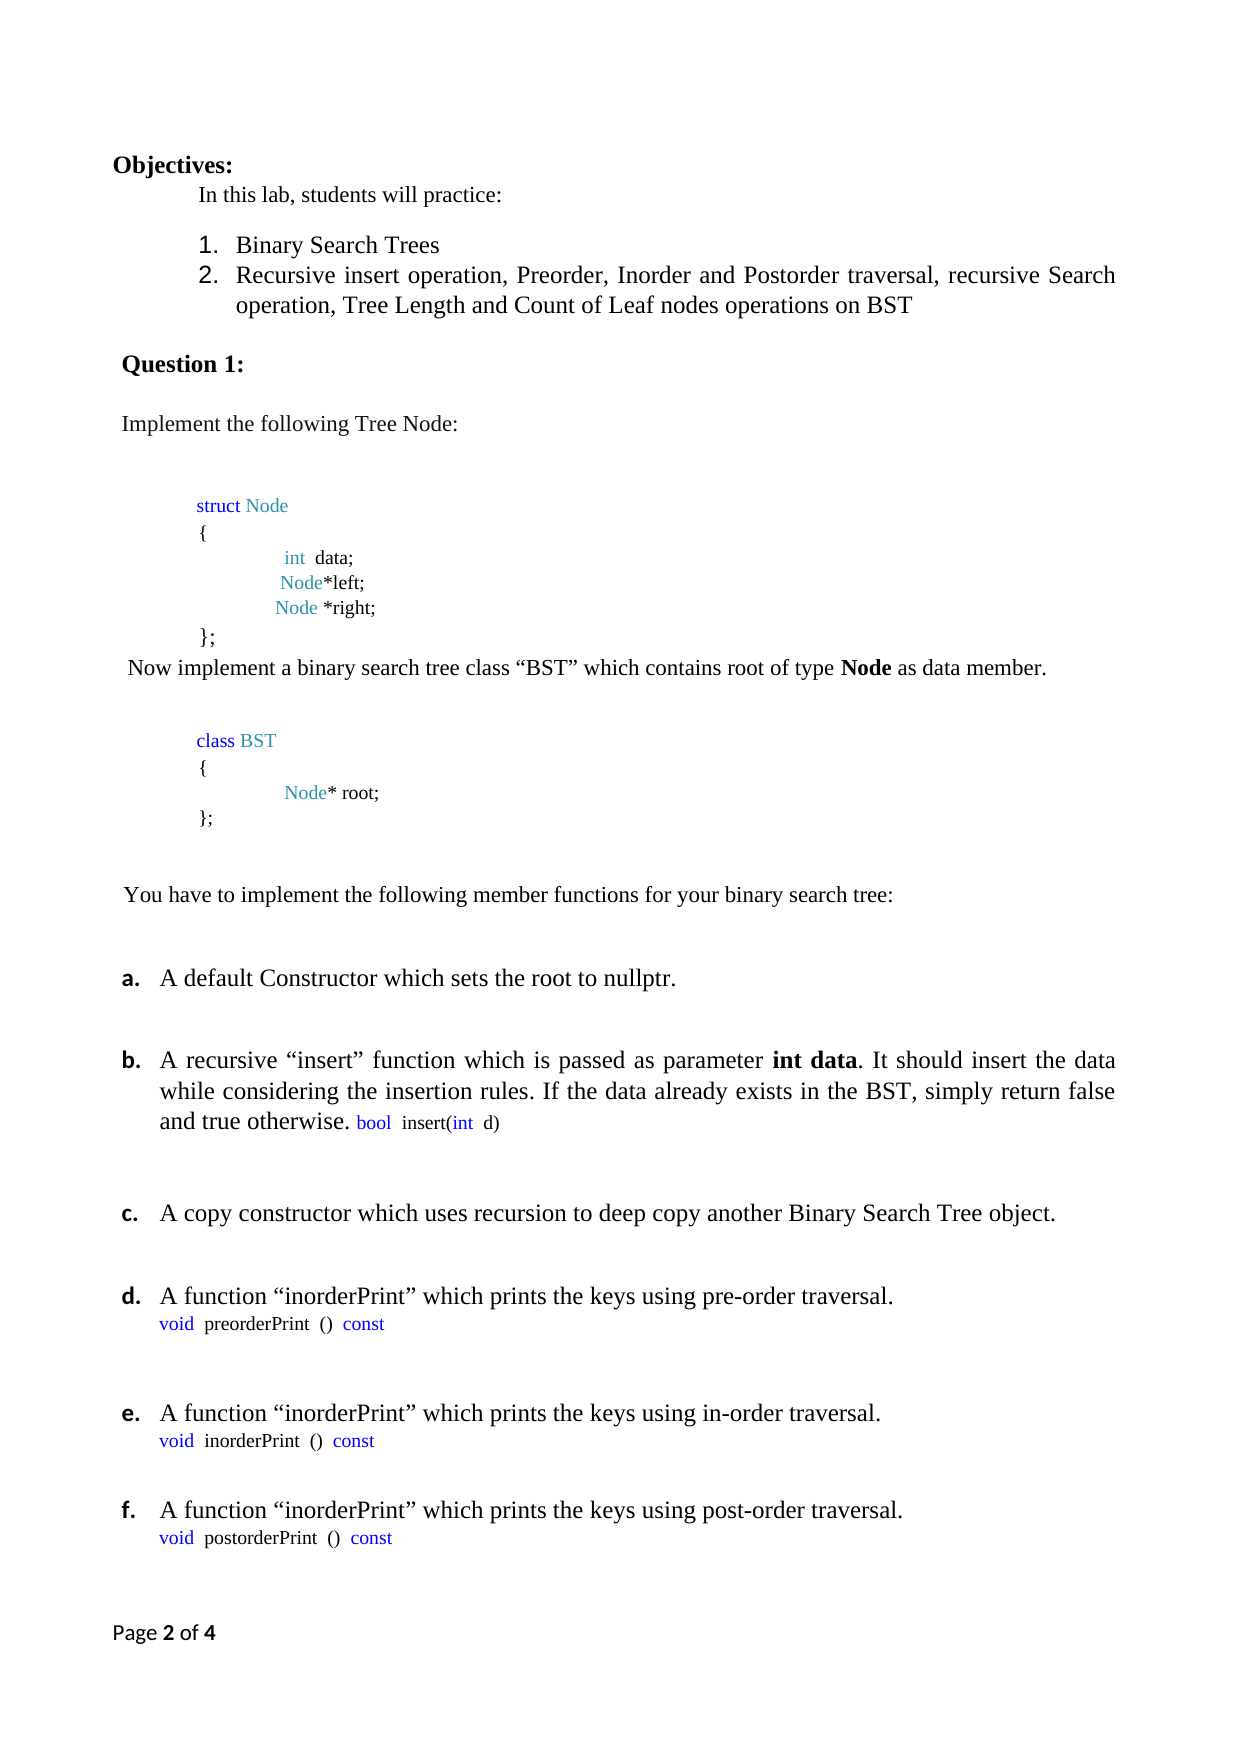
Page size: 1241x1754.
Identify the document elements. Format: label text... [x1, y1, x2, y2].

text struct Node [196, 494, 1116, 517]
list A recursive “insert” function which is passed as parameter int data. It should insert the data while considering the insertion rules. If the data already exists in the BST, simply return false and true otherwise. bool insert(int d) [121, 1044, 1116, 1135]
list A default Constructor which sets the root to nullptr. [121, 962, 1116, 992]
text { [198, 521, 1116, 544]
text }; [198, 623, 1116, 649]
text Node *right; [275, 596, 1116, 619]
text class BST [196, 729, 1116, 752]
text { [198, 756, 1116, 779]
list A function “inorderPrint” which prints the keys using in-order traversal. [121, 1397, 1116, 1427]
text Now implement a binary search tree class “BST” which contains root of type Node as data member. [127, 654, 1116, 680]
text In this lab, students will practice: [198, 181, 1116, 207]
list A copy constructor which uses recursion to deep copy another Binary Search Tree object. [121, 1197, 1116, 1227]
text Question 1: [121, 349, 1116, 378]
list Recursive insert operation, Preorder, Inorder and Postorder traversal, recursive Search operation, Tree Length and Count of Leaf nodes operations on BST [198, 260, 1116, 319]
text Implement the following Tree Node: [121, 410, 1116, 437]
text void postorderPrint () const [159, 1526, 1116, 1549]
text void preorderPrint () const [159, 1312, 1116, 1335]
text Node* root; [284, 781, 1116, 803]
text int data; [284, 546, 1116, 569]
text void inorderPrint () const [159, 1429, 1116, 1452]
list A function “inorderPrint” which prints the keys using pre-order traversal. [121, 1280, 1116, 1310]
text Objectives: [112, 150, 1116, 179]
list Binary Search Trees [198, 230, 1116, 258]
text You have to implement the following member functions for your binary search tree: [123, 881, 1116, 907]
list A function “inorderPrint” which prints the keys using post-order traversal. [121, 1494, 1116, 1524]
text Node*left; [275, 571, 1116, 594]
text }; [198, 806, 1116, 828]
